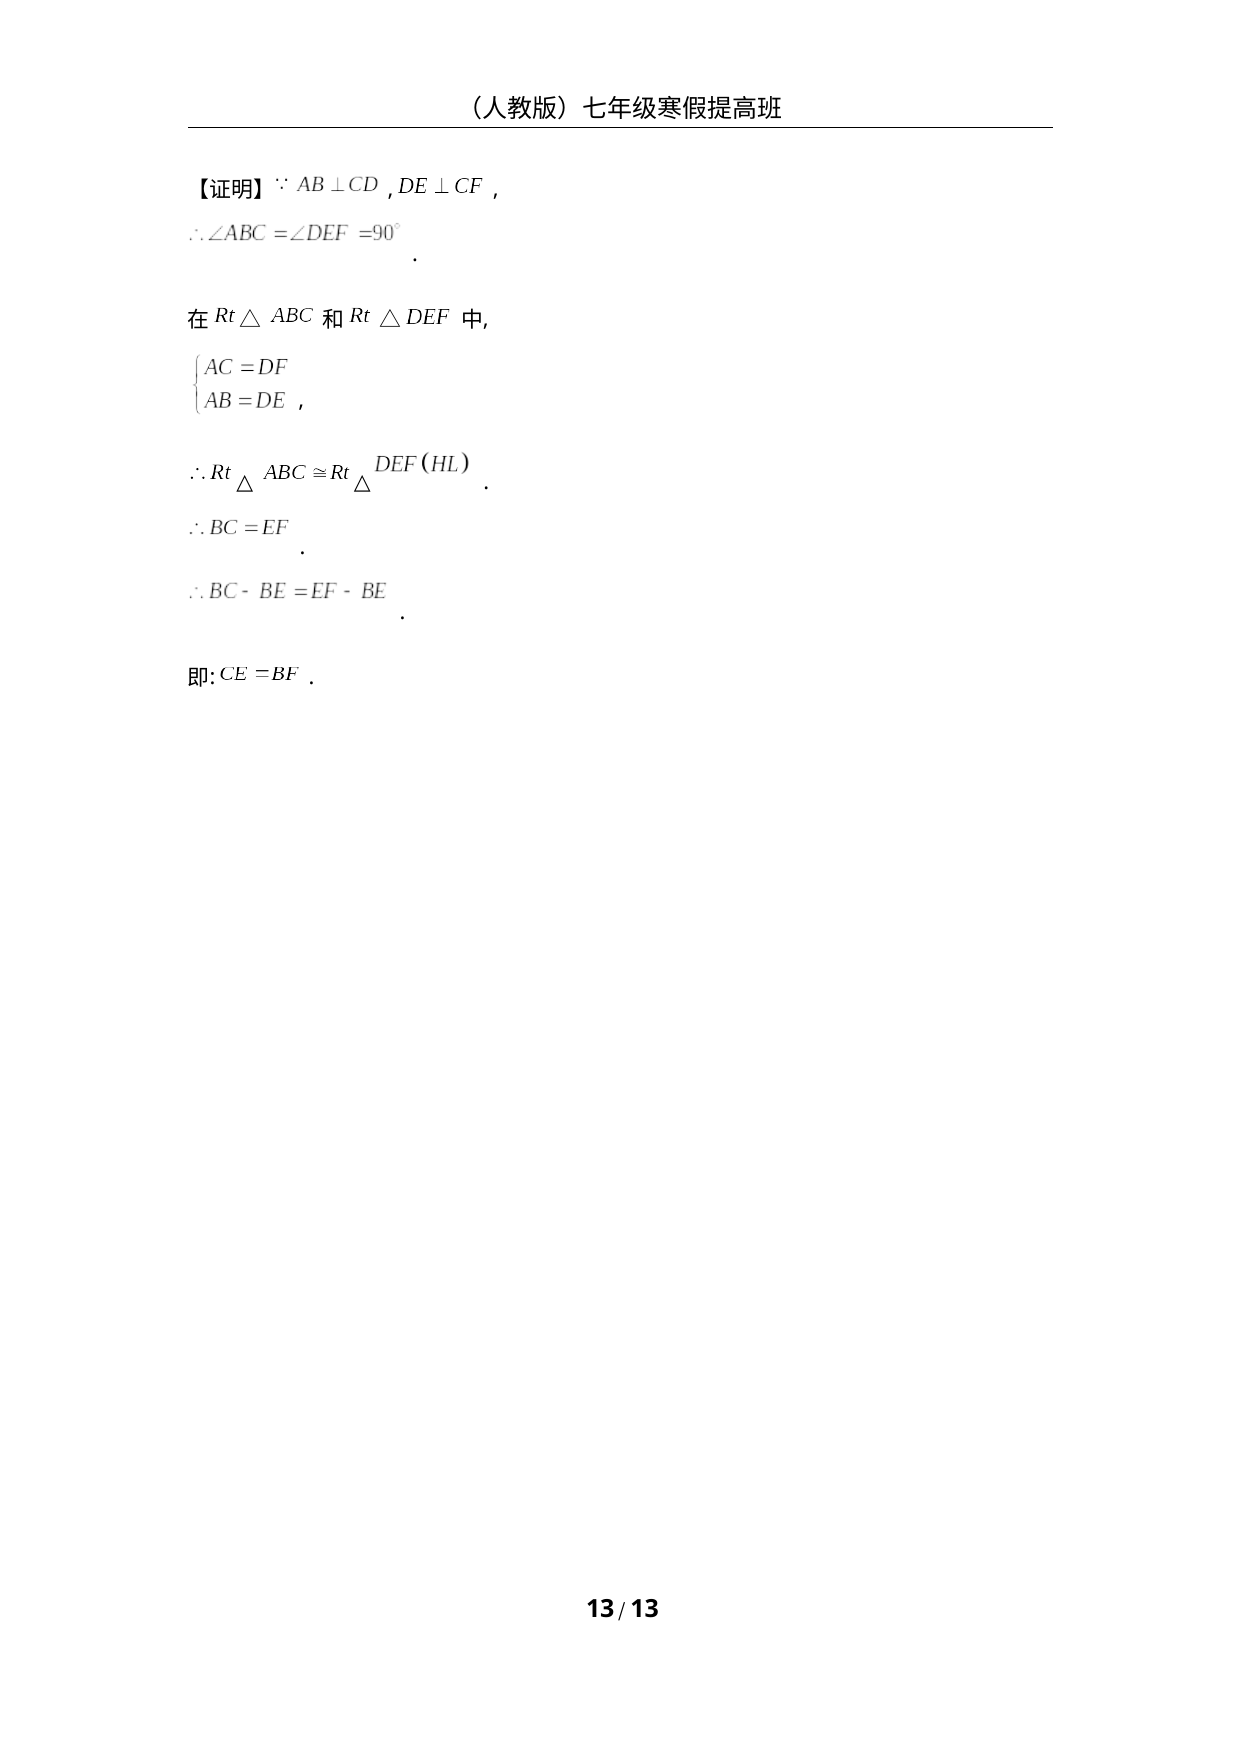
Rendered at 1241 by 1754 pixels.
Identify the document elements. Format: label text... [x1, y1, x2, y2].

text 【证明】 , , . 在△ 和 △ 中, , △ △ . . . 即: . [187, 156, 1053, 708]
